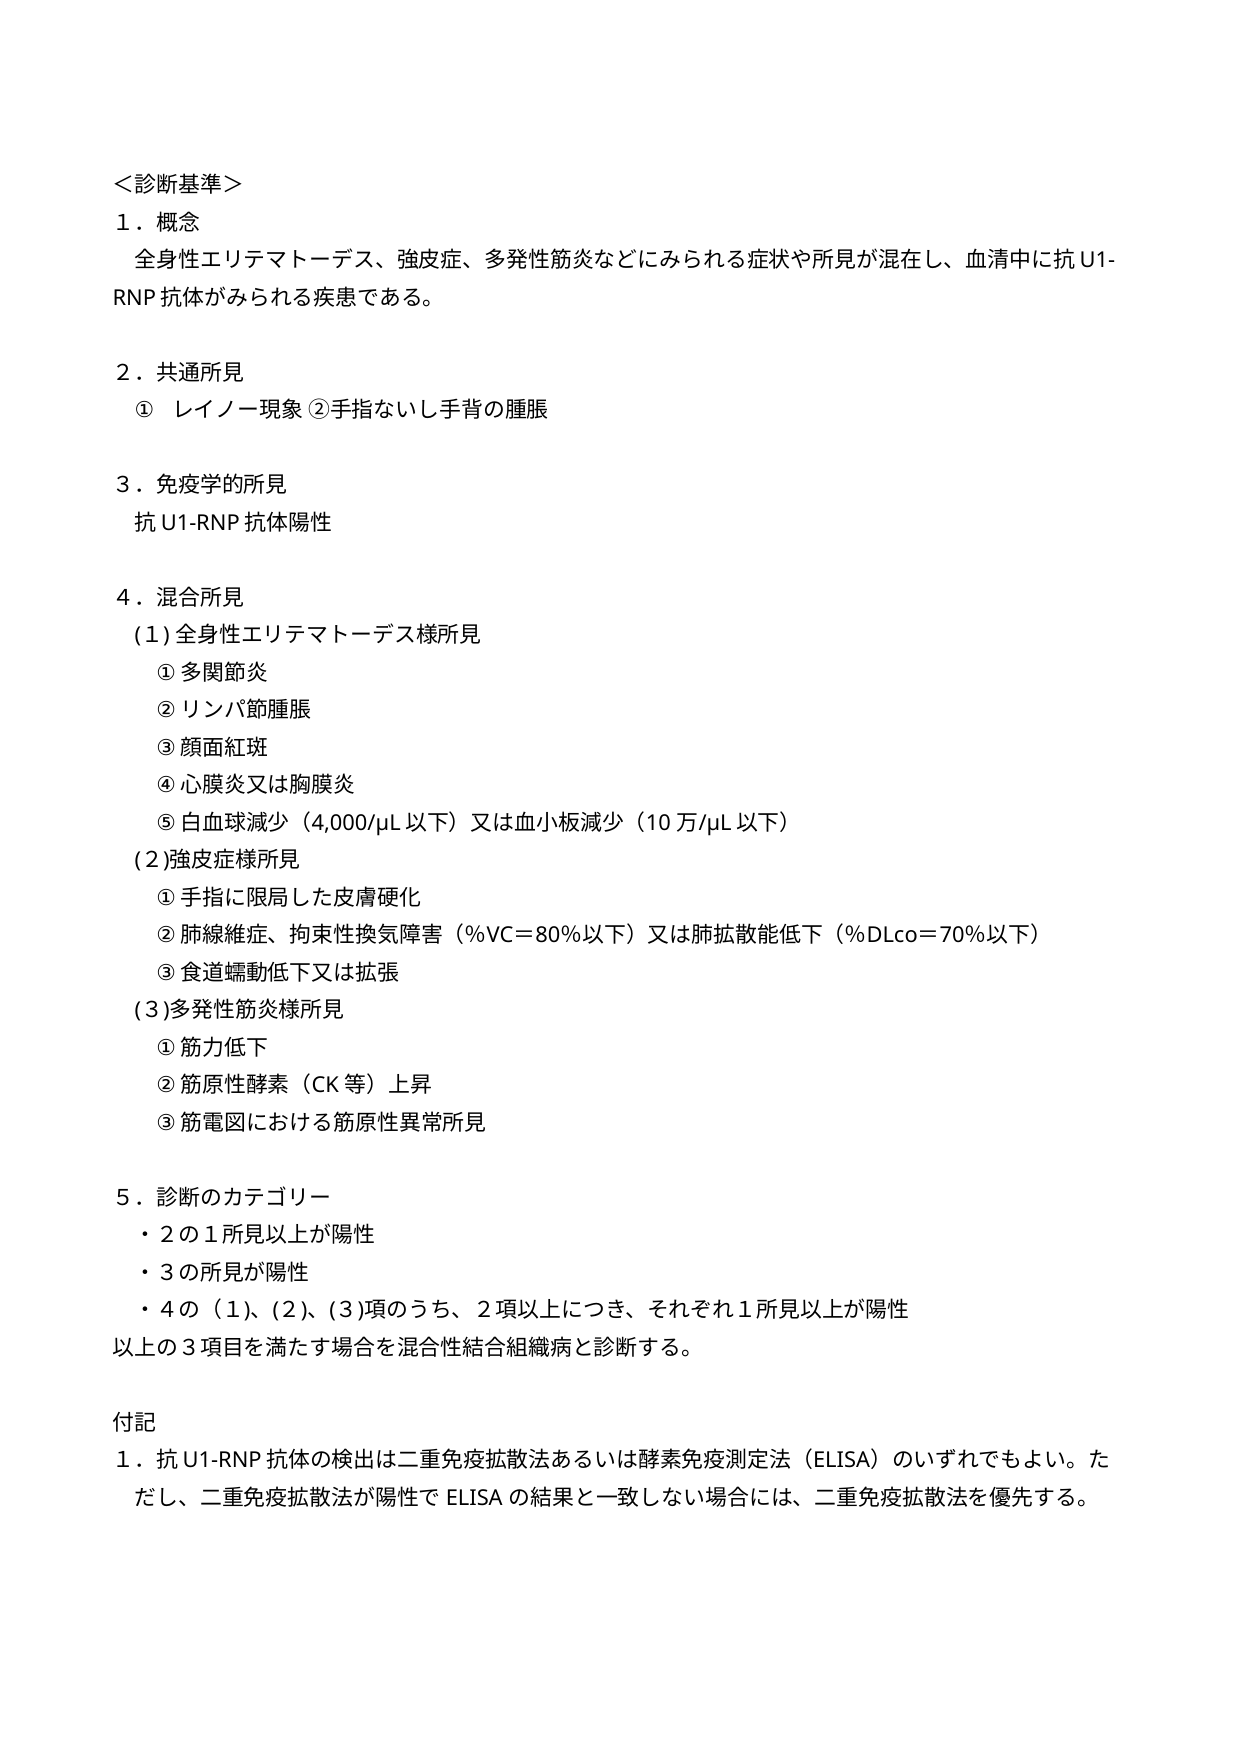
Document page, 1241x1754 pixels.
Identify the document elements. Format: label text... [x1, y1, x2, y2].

text 抗U1-RNP抗体陽性 [112, 502, 1128, 539]
text ・３の所見が陽性 [112, 1252, 1128, 1289]
text １．概念 [112, 202, 1128, 239]
text ④心膜炎又は胸膜炎 [134, 764, 1128, 802]
text (１) 全身性エリテマトーデス様所見 [134, 614, 1128, 652]
text ・２の１所見以上が陽性 [112, 1214, 1128, 1252]
text ＜診断基準＞ [112, 164, 1128, 202]
text ①手指に限局した皮膚硬化 [134, 877, 1128, 914]
text ③食道蠕動低下又は拡張 [134, 952, 1128, 989]
text ①多関節炎 [134, 652, 1128, 689]
text (３)多発性筋炎様所見 [134, 989, 1128, 1027]
text ・４の（１)、(２)、(３)項のうち、２項以上につき、それぞれ１所見以上が陽性 [112, 1289, 1128, 1327]
text １．抗U1-RNP抗体の検出は二重免疫拡散法あるいは酵素免疫測定法（ELISA）のいずれでもよい。ただし、二重免疫拡散法が陽性で ELISA の結果と一致しない場合には、二重免疫拡散法を優先する。 [112, 1439, 1128, 1514]
text ②肺線維症、拘束性換気障害（％VC＝80％以下）又は肺拡散能低下（％DLco＝70％以下） [134, 914, 1128, 952]
text ３．免疫学的所見 [112, 464, 1128, 502]
text ②リンパ節腫脹 [134, 689, 1128, 727]
text ４．混合所見 [112, 577, 1128, 614]
text ③顔面紅斑 [134, 727, 1128, 764]
text 全身性エリテマトーデス、強皮症、多発性筋炎などにみられる症状や所見が混在し、血清中に抗U1-RNP抗体がみられる疾患である。 [112, 239, 1128, 314]
list レイノー現象 ②手指ないし手背の腫脹 [134, 389, 1128, 427]
text ③筋電図における筋原性異常所見 [134, 1102, 1128, 1139]
text 以上の３項目を満たす場合を混合性結合組織病と診断する。 [112, 1327, 1128, 1364]
text (２)強皮症様所見 [134, 839, 1128, 877]
text ２．共通所見 [112, 352, 1128, 389]
text ５．診断のカテゴリー [112, 1177, 1128, 1214]
text ②筋原性酵素（CK 等）上昇 [134, 1064, 1128, 1102]
text 付記 [112, 1402, 1128, 1439]
text ①筋力低下 [134, 1027, 1128, 1064]
text ⑤白血球減少（4,000/µL以下）又は血小板減少（10 万/µL以下） [134, 802, 1128, 839]
